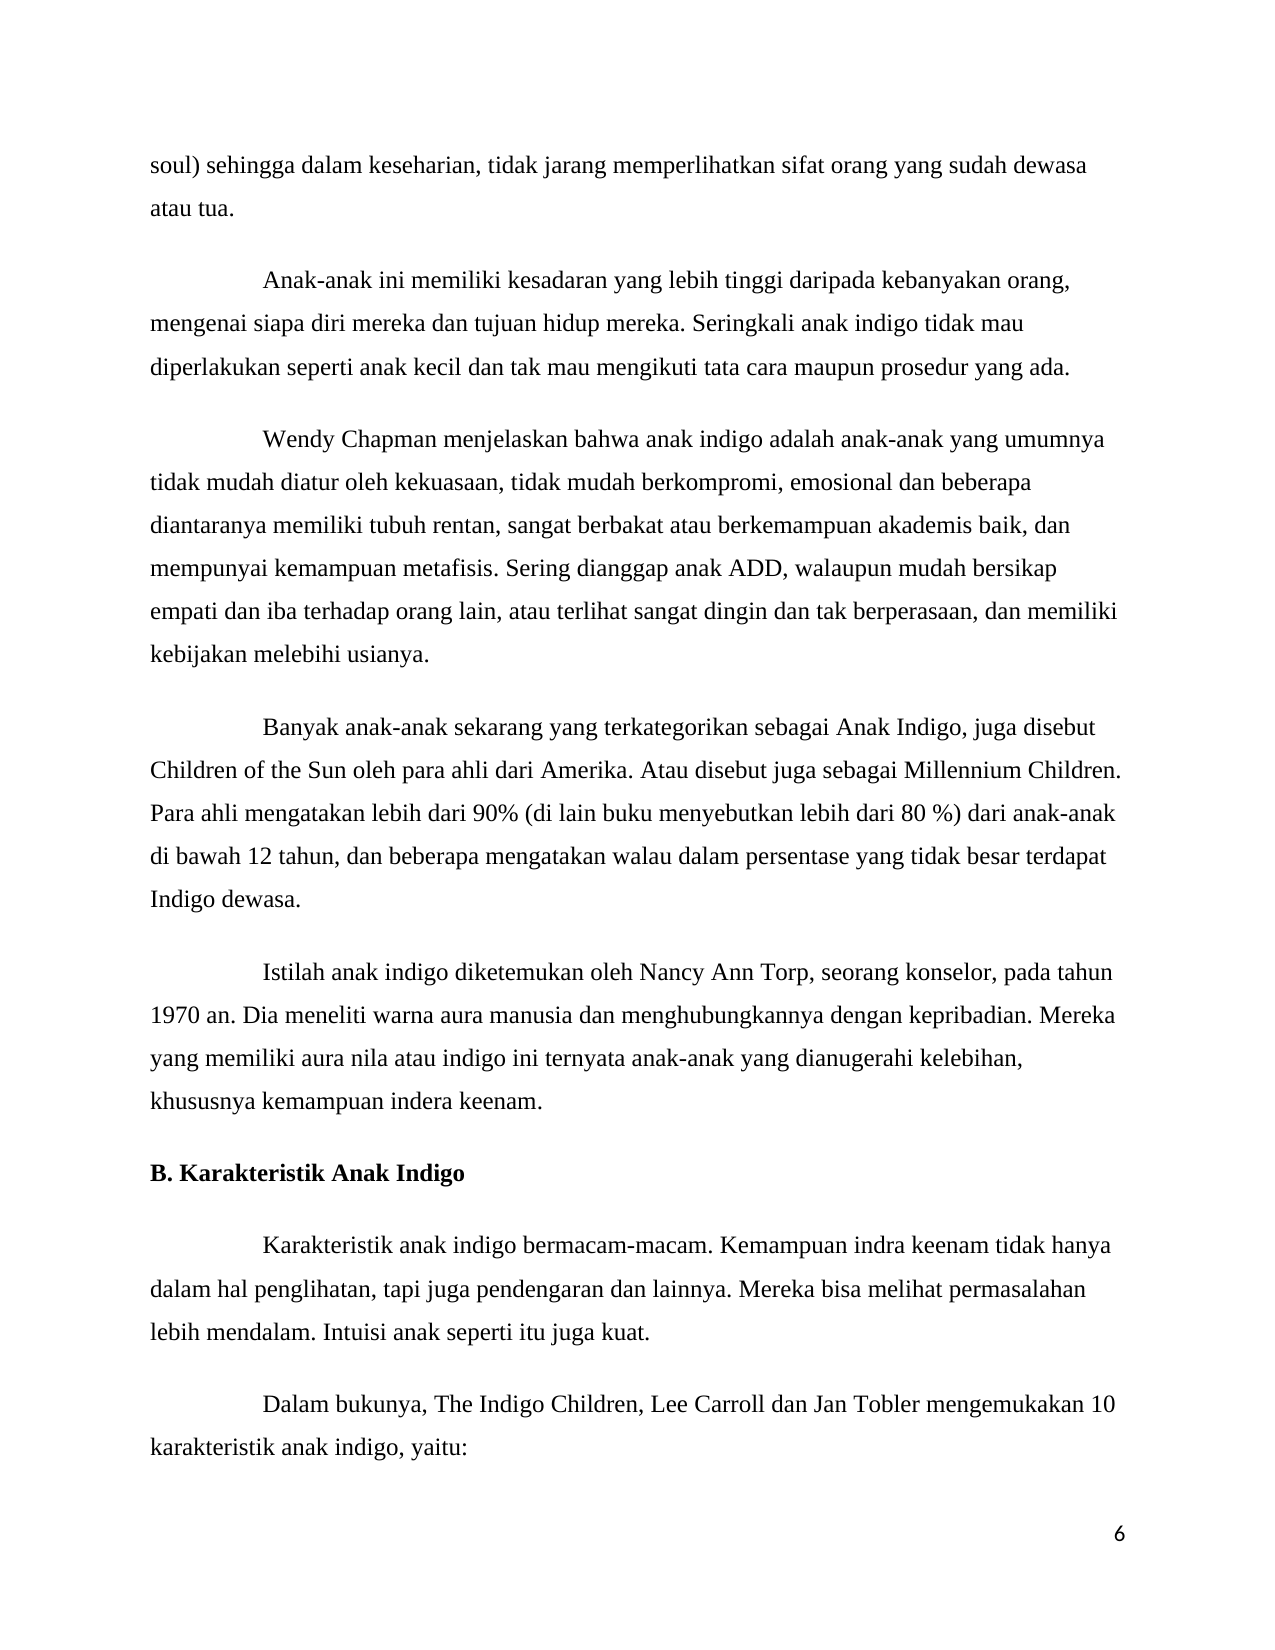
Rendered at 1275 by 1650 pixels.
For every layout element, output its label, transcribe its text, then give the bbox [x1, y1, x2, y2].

text Wendy Chapman menjelaskan bahwa anak indigo adalah anak-anak yang umumnya tidak mudah diatur oleh kekuasaan, tidak mudah berkompromi, emosional dan beberapa diantaranya memiliki tubuh rentan, sangat berbakat atau berkemampuan akademis baik, dan mempunyai kemampuan metafisis. Sering dianggap anak ADD, walaupun mudah bersikap empati dan iba terhadap orang lain, atau terlihat sangat dingin dan tak berperasaan, dan memiliki kebijakan melebihi usianya. [150, 424, 1125, 668]
text Anak-anak ini memiliki kesadaran yang lebih tinggi daripada kebanyakan orang, mengenai siapa diri mereka dan tujuan hidup mereka. Seringkali anak indigo tidak mau diperlakukan seperti anak kecil dan tak mau mengikuti tata cara maupun prosedur yang ada. [150, 265, 1125, 380]
text Dalam bukunya, The Indigo Children, Lee Carroll dan Jan Tobler mengemukakan 10 karakteristik anak indigo, yaitu: [150, 1389, 1125, 1461]
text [150, 150, 1125, 222]
text Istilah anak indigo diketemukan oleh Nancy Ann Torp, seorang konselor, pada tahun 1970 an. Dia meneliti warna aura manusia dan menghubungkannya dengan kepribadian. Mereka yang memiliki aura nila atau indigo ini ternyata anak-anak yang dianugerahi kelebihan, khususnya kemampuan indera keenam. [150, 957, 1125, 1115]
text Banyak anak-anak sekarang yang terkategorikan sebagai Anak Indigo, juga disebut Children of the Sun oleh para ahli dari Amerika. Atau disebut juga sebagai Millennium Children. Para ahli mengatakan lebih dari 90% (di lain buku menyebutkan lebih dari 80 %) dari anak-anak di bawah 12 tahun, dan beberapa mengatakan walau dalam persentase yang tidak besar terdapat Indigo dewasa. [150, 712, 1125, 913]
text B. Karakteristik Anak Indigo [150, 1158, 1125, 1187]
text Karakteristik anak indigo bermacam-macam. Kemampuan indra keenam tidak hanya dalam hal penglihatan, tapi juga pendengaran dan lainnya. Mereka bisa melihat permasalahan lebih mendalam. Intuisi anak seperti itu juga kuat. [150, 1231, 1125, 1346]
